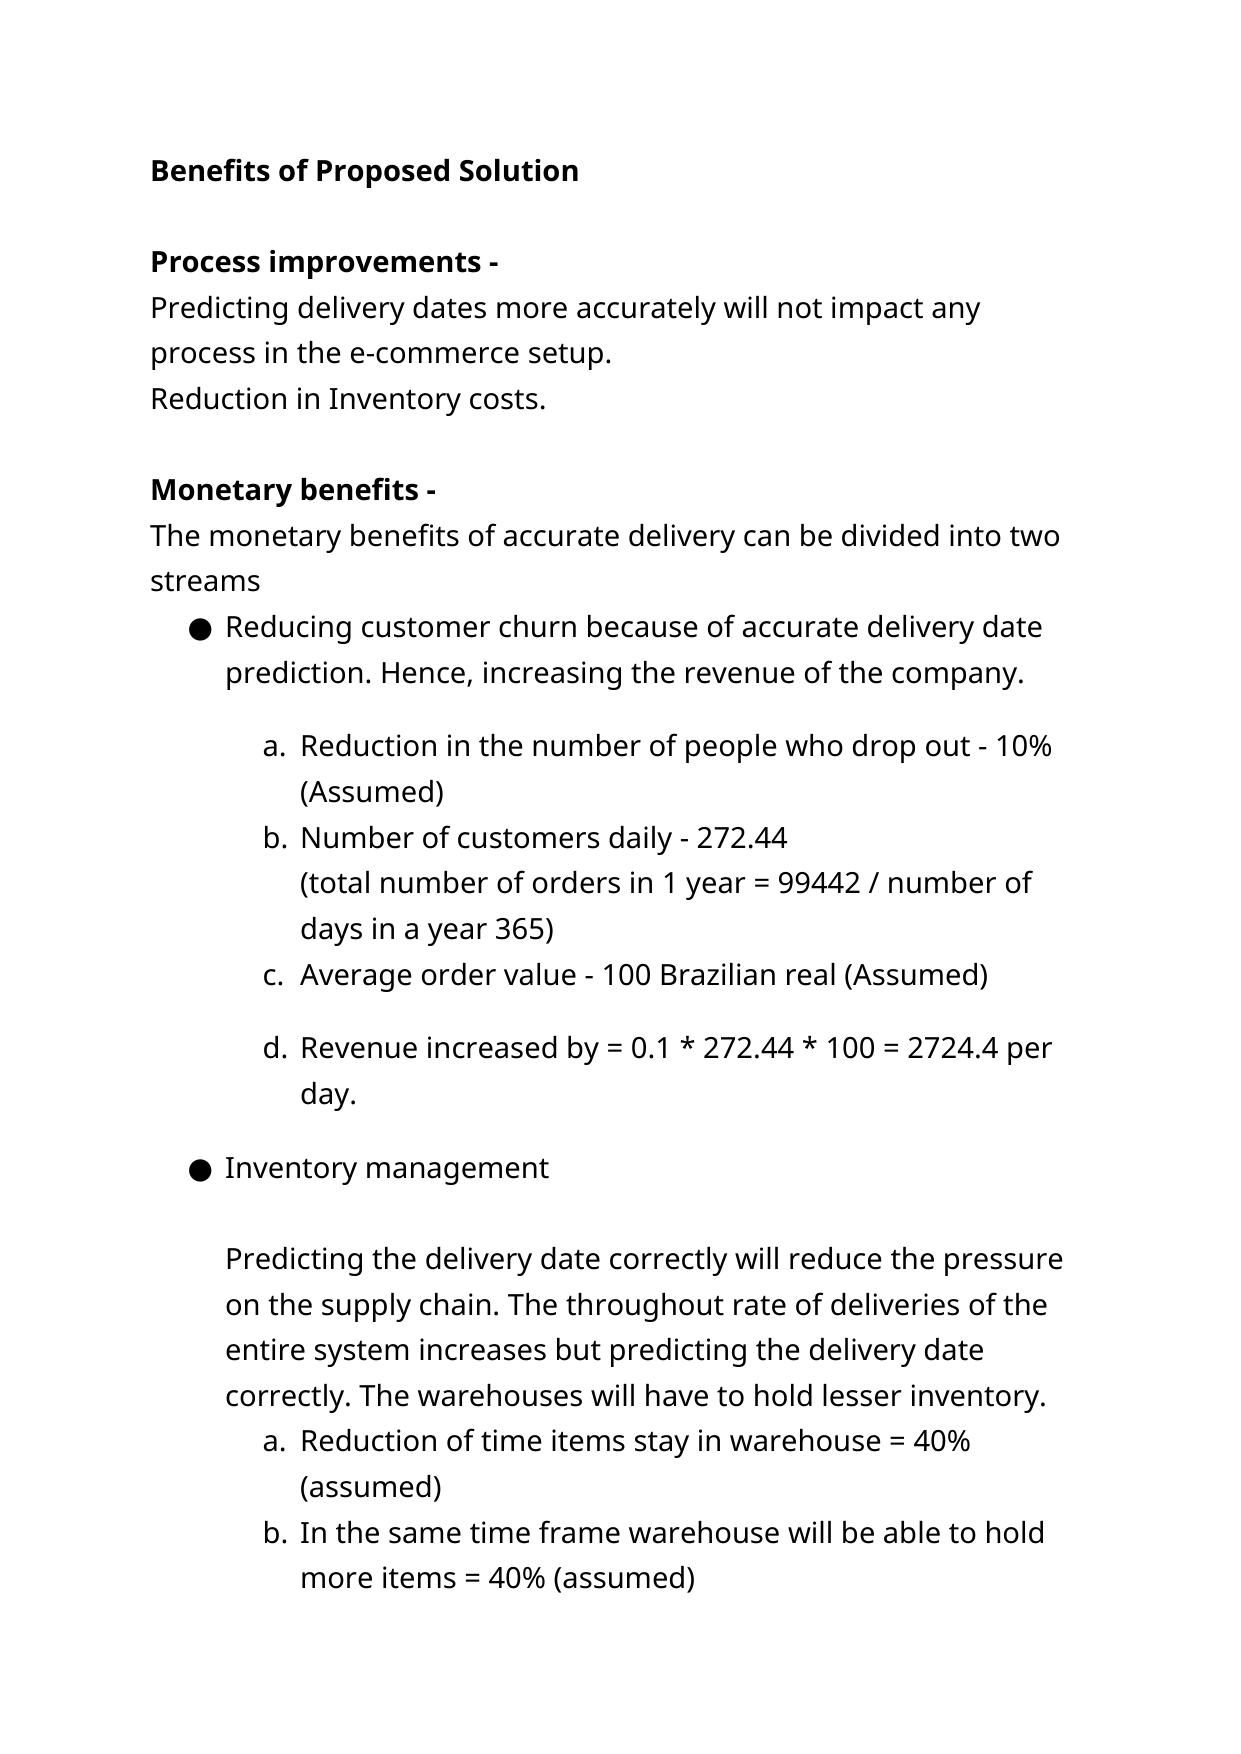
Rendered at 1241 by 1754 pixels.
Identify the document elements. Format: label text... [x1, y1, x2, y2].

list In the same time frame warehouse will be able to hold more items = 40% (assumed) [262, 1512, 1090, 1597]
text Monetary benefits - [150, 469, 1090, 509]
text Reduction in Inventory costs. [150, 378, 1090, 418]
list Reduction in the number of people who drop out - 10% (Assumed) [262, 726, 1090, 811]
list Reducing customer churn because of accurate delivery date prediction. Hence, increasing the revenue of the company. [187, 606, 1090, 722]
list Revenue increased by = 0.1 * 272.44 * 100 = 2724.4 per day. [262, 1027, 1090, 1143]
text Predicting delivery dates more accurately will not impact any process in the e-commerce setup. [150, 287, 1090, 372]
list Reduction of time items stay in warehouse = 40% (assumed) [262, 1421, 1090, 1506]
list Inventory management Predicting the delivery date correctly will reduce the pressure on the supply chain. The throughout rate of deliveries of the entire system increases but predicting the delivery date correctly. The warehouses will have to hold lesser inventory. [187, 1147, 1090, 1415]
text The monetary benefits of accurate delivery can be divided into two streams [150, 515, 1090, 600]
list Average order value - 100 Brazilian real (Assumed) [262, 954, 1090, 1024]
text Benefits of Proposed Solution [150, 150, 1090, 190]
list Number of customers daily - 272.44 (total number of orders in 1 year = 99442 / number of days in a year 365) [262, 817, 1090, 948]
text Process improvements - [150, 241, 1090, 281]
